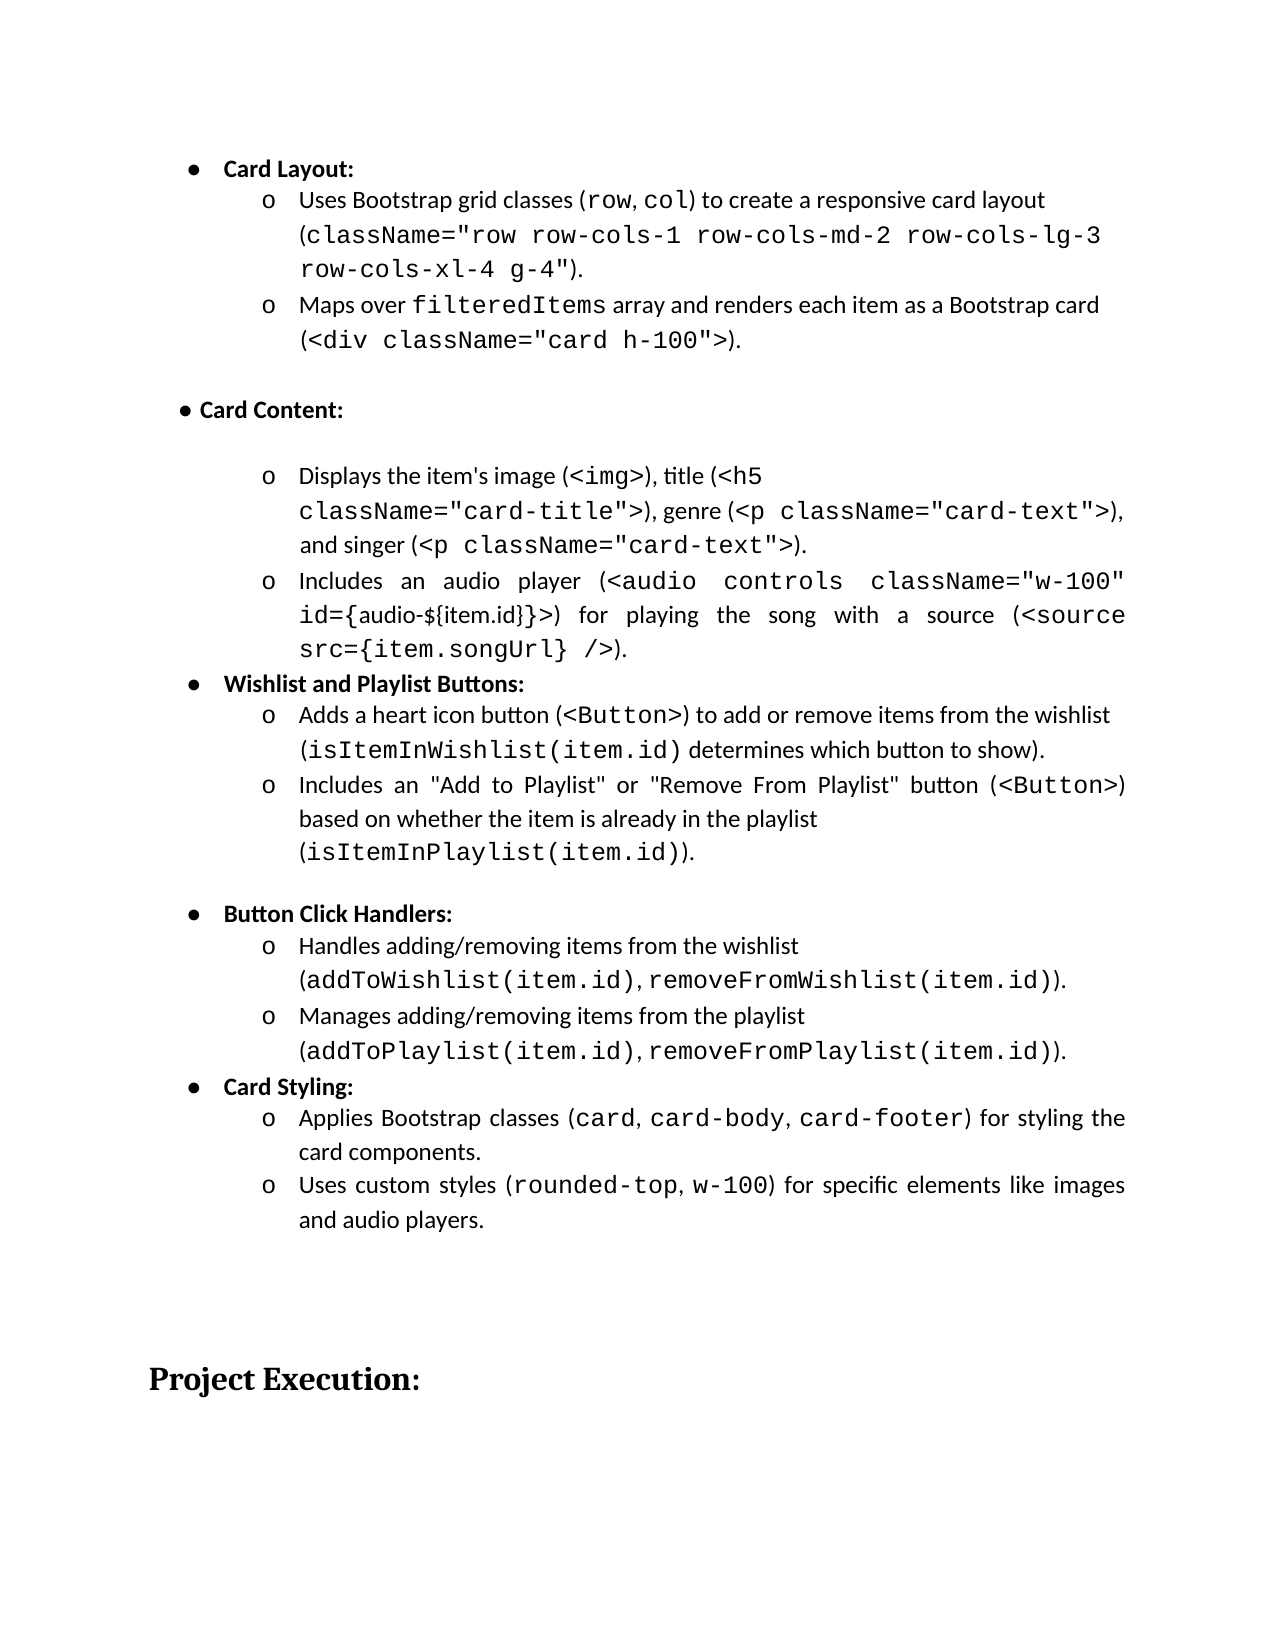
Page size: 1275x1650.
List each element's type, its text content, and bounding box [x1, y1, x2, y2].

list Includes an audio player (<audio controls className="w-100" id={audio-${item.id}}>) for playing the song with a source (<source src={item.songUrl} />). [261, 565, 1126, 665]
text className="card-title">), genre (<p className="card-text">), and singer (<p className="card-text">). [298, 495, 1137, 561]
list Adds a heart icon button (<Button>) to add or remove items from the wishlist [261, 699, 1126, 731]
list Card Styling: [186, 1071, 1138, 1101]
list Uses custom styles (rounded-top, w-100) for specific elements like images and audio players. [261, 1170, 1126, 1234]
list Uses Bootstrap grid classes (row, col) to create a responsive card layout [261, 184, 1126, 216]
text (<div className="card h-100">). [187, 324, 762, 356]
list Card Layout: [186, 153, 1138, 184]
text (isItemInPlaylist(item.id)). [298, 836, 1137, 868]
list Button Click Handlers: [186, 898, 1138, 929]
list Applies Bootstrap classes (card, card-body, card-footer) for styling the card components. [261, 1102, 1126, 1167]
text (addToWishlist(item.id), removeFromWishlist(item.id)). [298, 964, 1137, 996]
list Displays the item's image (<img>), title (<h5 [261, 460, 1126, 492]
list Handles adding/removing items from the wishlist [261, 930, 1126, 962]
list Wishlist and Playlist Buttons: [186, 668, 1138, 699]
text (addToPlaylist(item.id), removeFromPlaylist(item.id)). [298, 1035, 1137, 1067]
text ● Card Content: [150, 394, 762, 425]
text Project Execution: [148, 1361, 1138, 1399]
text (isItemInWishlist(item.id) determines which button to show). [300, 734, 1126, 766]
list Maps over filteredItems array and renders each item as a Bootstrap card [261, 289, 1126, 321]
list Manages adding/removing items from the playlist [261, 1000, 1126, 1032]
text (className="row row-cols-1 row-cols-md-2 row-cols-lg-3 row-cols-xl-4 g-4"). [298, 219, 1137, 285]
list Includes an "Add to Playlist" or "Remove From Playlist" button (<Button>) based on whether the item is already in the playlist [261, 769, 1126, 833]
